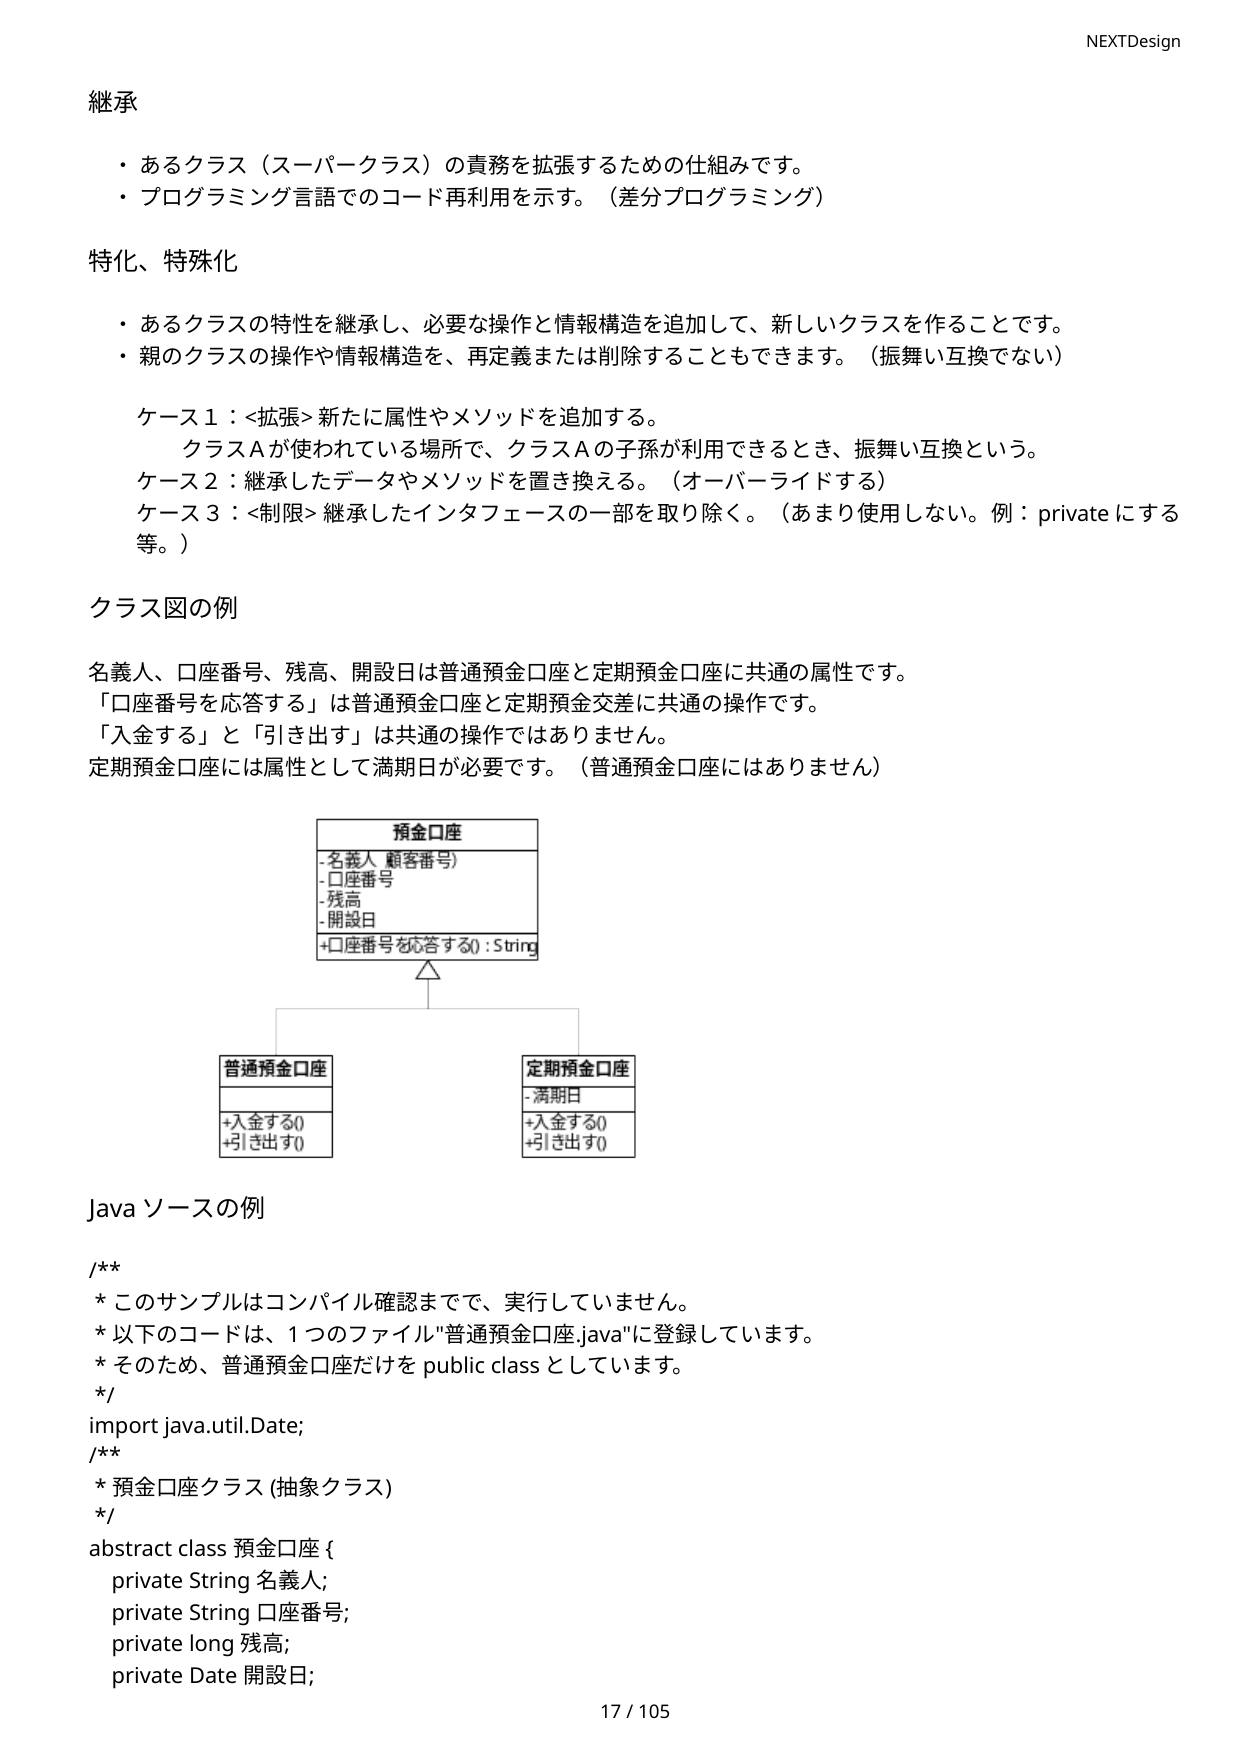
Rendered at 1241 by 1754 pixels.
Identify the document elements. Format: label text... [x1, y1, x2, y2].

text * 以下のコードは、1つのファイル"普通預金口座.java"に登録しています。 [89, 1317, 1181, 1348]
text * 預金口座クラス (抽象クラス) [89, 1469, 1181, 1501]
text private String 名義人; [89, 1563, 1181, 1594]
list プログラミング言語でのコード再利用を示す。（差分プログラミング） [112, 180, 1181, 211]
text 定期預金口座には属性として満期日が必要です。（普通預金口座にはありません） [89, 750, 1181, 781]
list あるクラスの特性を継承し、必要な操作と情報構造を追加して、新しいクラスを作ることです。 [112, 307, 1181, 339]
text * このサンプルはコンパイル確認までで、実行していません。 [89, 1285, 1181, 1317]
text /** [89, 1255, 1181, 1285]
list Javaソースの例 [89, 1189, 1181, 1225]
text 名義人、口座番号、残高、開設日は普通預金口座と定期預金口座に共通の属性です。 [89, 655, 1181, 686]
list クラス図の例 [89, 589, 1181, 625]
text クラスＡが使われている場所で、クラスＡの子孫が利用できるとき、振舞い互換という。 [136, 432, 1181, 464]
text ケース１：<拡張> 新たに属性やメソッドを追加する。 [136, 400, 1181, 432]
text ケース２：継承したデータやメソッドを置き換える。（オーバーライドする） [136, 464, 1181, 496]
text private String 口座番号; [89, 1594, 1181, 1626]
list 特化、特殊化 [89, 241, 1181, 277]
text */ [89, 1501, 1181, 1531]
text private long 残高; [89, 1626, 1181, 1658]
text ケース３：<制限> 継承したインタフェースの一部を取り除く。（あまり使用しない。例：privateにする等。） [136, 496, 1181, 559]
list 親のクラスの操作や情報構造を、再定義または削除することもできます。（振舞い互換でない） [112, 339, 1181, 371]
text */ [89, 1380, 1181, 1410]
text 「入金する」と「引き出す」は共通の操作ではありません。 [89, 718, 1181, 750]
text * そのため、普通預金口座だけをpublic classとしています。 [89, 1348, 1181, 1380]
list あるクラス（スーパークラス）の責務を拡張するための仕組みです。 [112, 148, 1181, 180]
list 継承 [89, 82, 1181, 118]
text /** [89, 1440, 1181, 1469]
text private Date 開設日; [89, 1658, 1181, 1690]
text abstract class 預金口座 { [89, 1531, 1181, 1563]
text import java.util.Date; [89, 1410, 1181, 1440]
text 「口座番号を応答する」は普通預金口座と定期預金交差に共通の操作です。 [89, 686, 1181, 718]
